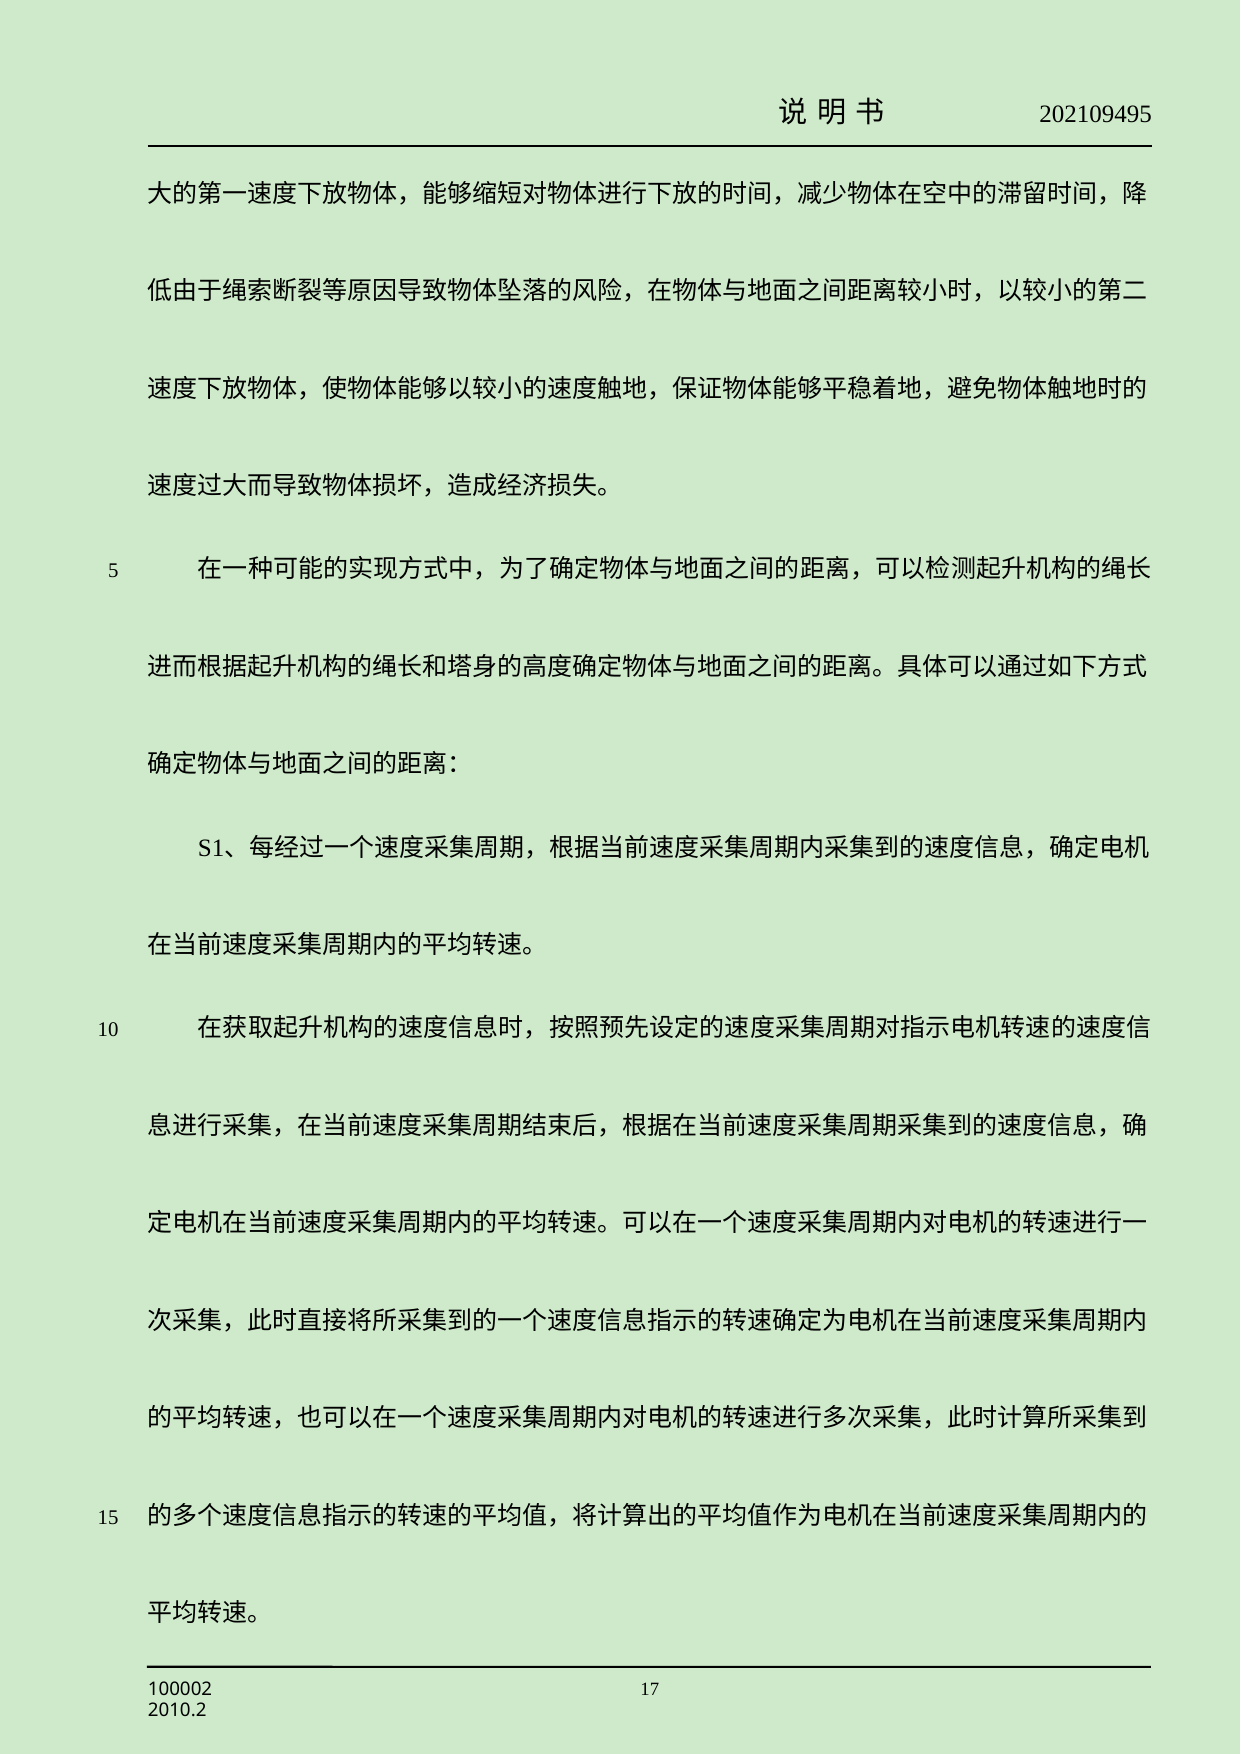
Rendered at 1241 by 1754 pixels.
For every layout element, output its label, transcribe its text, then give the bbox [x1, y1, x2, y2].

text 在一种可能的实现方式中，为了确定物体与地面之间的距离，可以检测起升机构的绳长，进而根据起升机构的绳长和塔身的高度确定物体与地面之间的距离。具体可以通过如下方式确定物体与地面之间的距离： [148, 534, 1152, 794]
text 在获取起升机构的速度信息时，按照预先设定的速度采集周期对指示电机转速的速度信息进行采集，在当前速度采集周期结束后，根据在当前速度采集周期采集到的速度信息，确定电机在当前速度采集周期内的平均转速。可以在一个速度采集周期内对电机的转速进行一次采集，此时直接将所采集到的一个速度信息指示的转速确定为电机在当前速度采集周期内的平均转速，也可以在一个速度采集周期内对电机的转速进行多次采集，此时计算所采集到的多个速度信息指示的转速的平均值，将计算出的平均值作为电机在当前速度采集周期内的平均转速。 [148, 993, 1152, 1643]
text S1、每经过一个速度采集周期，根据当前速度采集周期内采集到的速度信息，确定电机在当前速度采集周期内的平均转速。 [148, 813, 1152, 975]
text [148, 159, 1152, 516]
